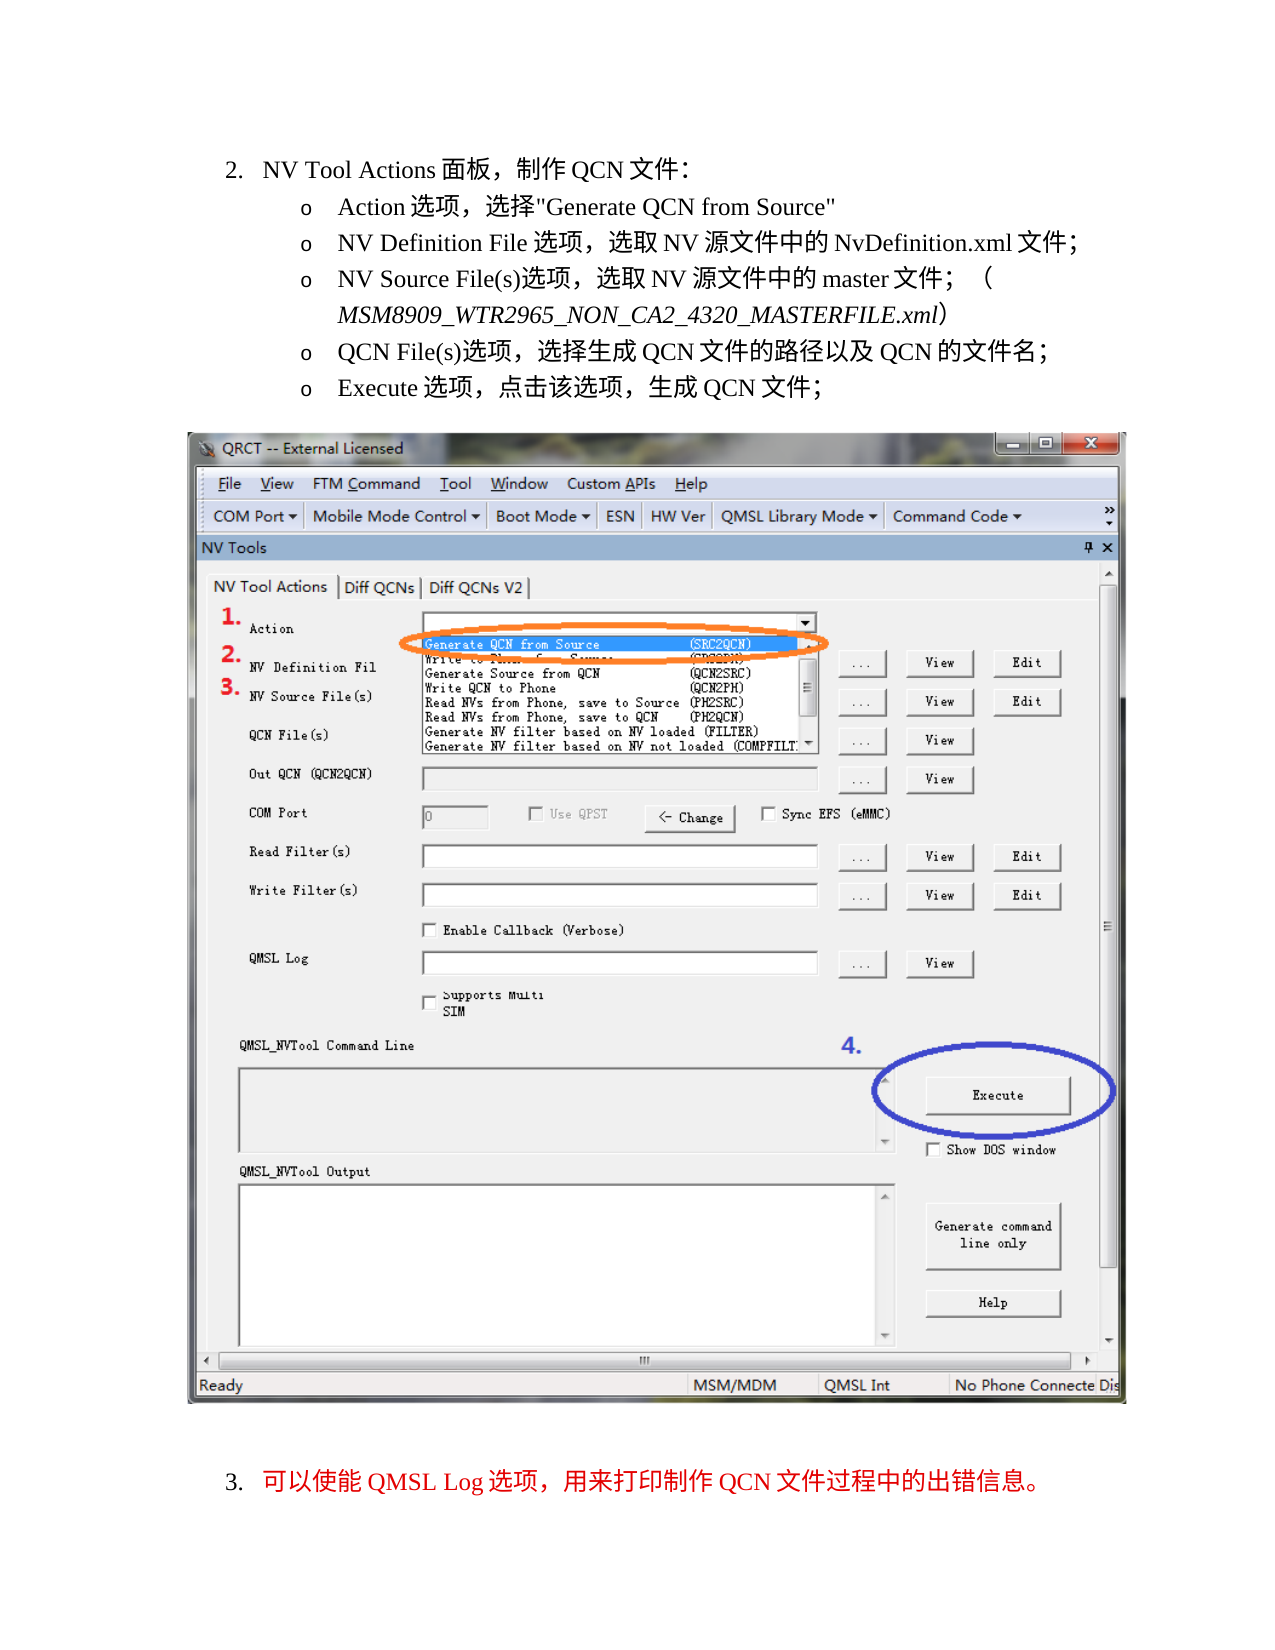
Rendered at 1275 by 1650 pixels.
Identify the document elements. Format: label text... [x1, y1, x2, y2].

list Action选项，选择"Generate QCN from Source" [300, 186, 1087, 222]
list Execute选项，点击该选项，生成QCN文件； [300, 367, 1087, 404]
list NV Definition File选项，选取NV源文件中的NvDefinition.xml文件； [300, 222, 1087, 259]
list 可以使能QMSL Log选项，用来打印制作QCN文件过程中的出错信息。 [225, 1461, 1087, 1497]
picture [187, 432, 1127, 1404]
list NV Tool Actions面板，制作QCN文件： [225, 150, 1087, 186]
list NV Source File(s)选项，选取NV源文件中的master文件；（ MSM8909_WTR2965_NON_CA2_4320_MASTERFILE.xml） [300, 259, 1087, 331]
list QCN File(s)选项，选择生成QCN文件的路径以及QCN的文件名； [300, 331, 1087, 367]
